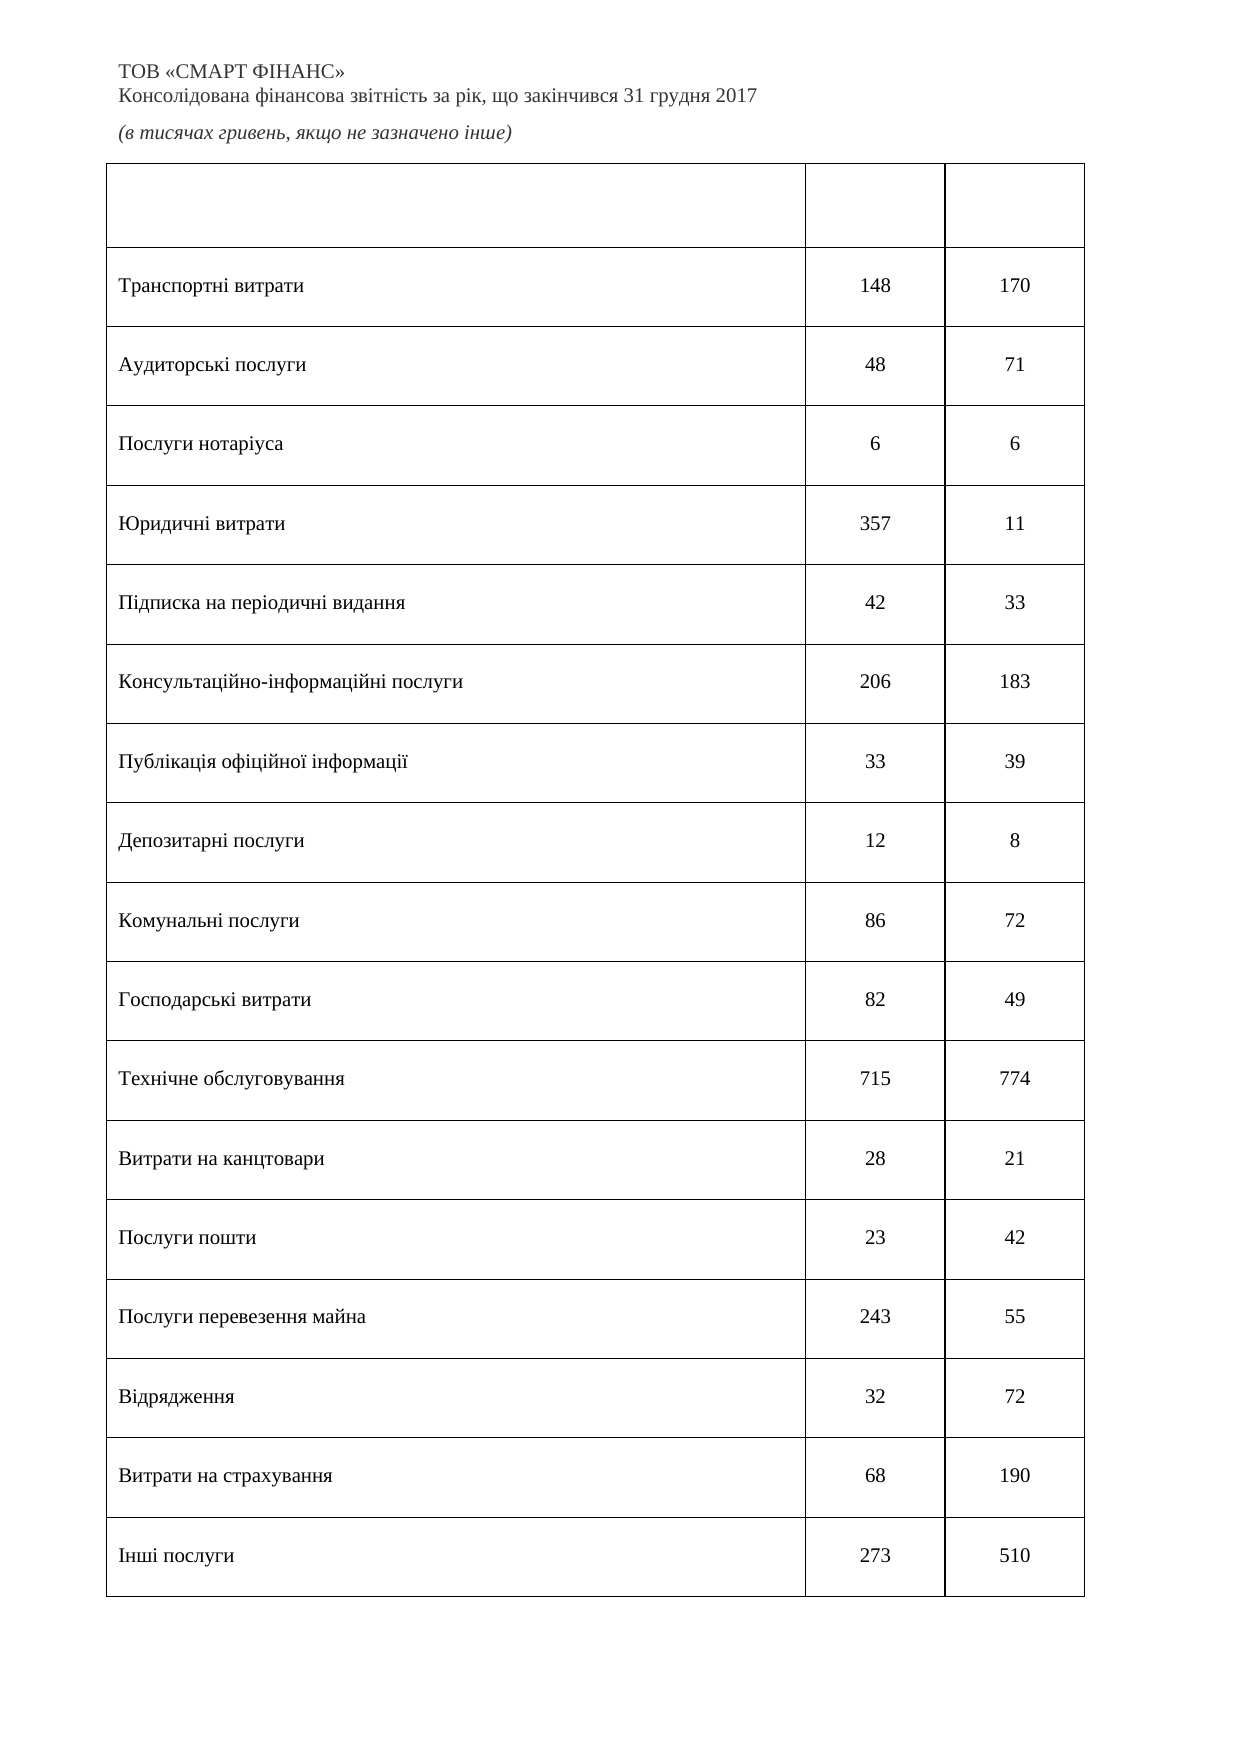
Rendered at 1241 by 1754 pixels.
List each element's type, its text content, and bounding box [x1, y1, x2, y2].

table_cell 11 [946, 486, 1084, 564]
table_cell Транспортні витрати [107, 248, 805, 326]
table_cell 23 [806, 1200, 944, 1278]
table_cell Юридичні витрати [107, 486, 805, 564]
table_cell Комунальні послуги [107, 883, 805, 961]
table_cell Відрядження [107, 1359, 805, 1437]
table_cell 170 [946, 248, 1084, 326]
table_cell 33 [946, 565, 1084, 643]
table_cell 12 [806, 803, 944, 882]
table_cell Витрати на канцтовари [107, 1121, 805, 1199]
table_cell Послуги пошти [107, 1200, 805, 1278]
table_cell 8 [946, 803, 1084, 882]
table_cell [107, 164, 805, 247]
table_cell 357 [806, 486, 944, 564]
table_cell 28 [806, 1121, 944, 1199]
table_cell Послуги нотаріуса [107, 406, 805, 485]
table_cell Господарські витрати [107, 962, 805, 1040]
table_cell 42 [946, 1200, 1084, 1278]
table_cell Послуги перевезення майна [107, 1280, 805, 1358]
table_cell 6 [806, 164, 944, 247]
table_cell 55 [946, 1280, 1084, 1358]
table_cell 206 [806, 645, 944, 723]
table_cell 33 [806, 724, 944, 802]
table_cell Технічне обслуговування [107, 1041, 805, 1120]
table_cell 82 [806, 962, 944, 1040]
table_cell 32 [806, 1359, 944, 1437]
table_cell 190 [946, 1438, 1084, 1517]
table_cell 71 [946, 327, 1084, 405]
table_cell 6 [806, 406, 944, 485]
table_cell Інші послуги [107, 1518, 805, 1596]
table_cell 243 [806, 1280, 944, 1358]
table_cell Аудиторські послуги [107, 327, 805, 405]
table_cell 72 [946, 1359, 1084, 1437]
table_cell Депозитарні послуги [107, 803, 805, 882]
table_cell 183 [946, 645, 1084, 723]
table_cell Витрати на страхування [107, 1438, 805, 1517]
table_cell 21 [946, 1121, 1084, 1199]
table_cell 42 [806, 565, 944, 643]
table_cell 510 [946, 1518, 1084, 1596]
table_cell 148 [806, 248, 944, 326]
table_cell 774 [946, 1041, 1084, 1120]
table_cell Публікація офіційної інформації [107, 724, 805, 802]
table_cell Консультаційно-інформаційні послуги [107, 645, 805, 723]
table_cell 48 [806, 327, 944, 405]
table_cell 39 [946, 724, 1084, 802]
table_cell 273 [806, 1518, 944, 1596]
table_cell 68 [806, 1438, 944, 1517]
table_cell 72 [946, 883, 1084, 961]
table_cell Підписка на періодичні видання [107, 565, 805, 643]
table_cell 6 [946, 406, 1084, 485]
table_cell 49 [946, 962, 1084, 1040]
table_cell 86 [806, 883, 944, 961]
table_cell 715 [806, 1041, 944, 1120]
table_cell 14 [946, 164, 1084, 247]
